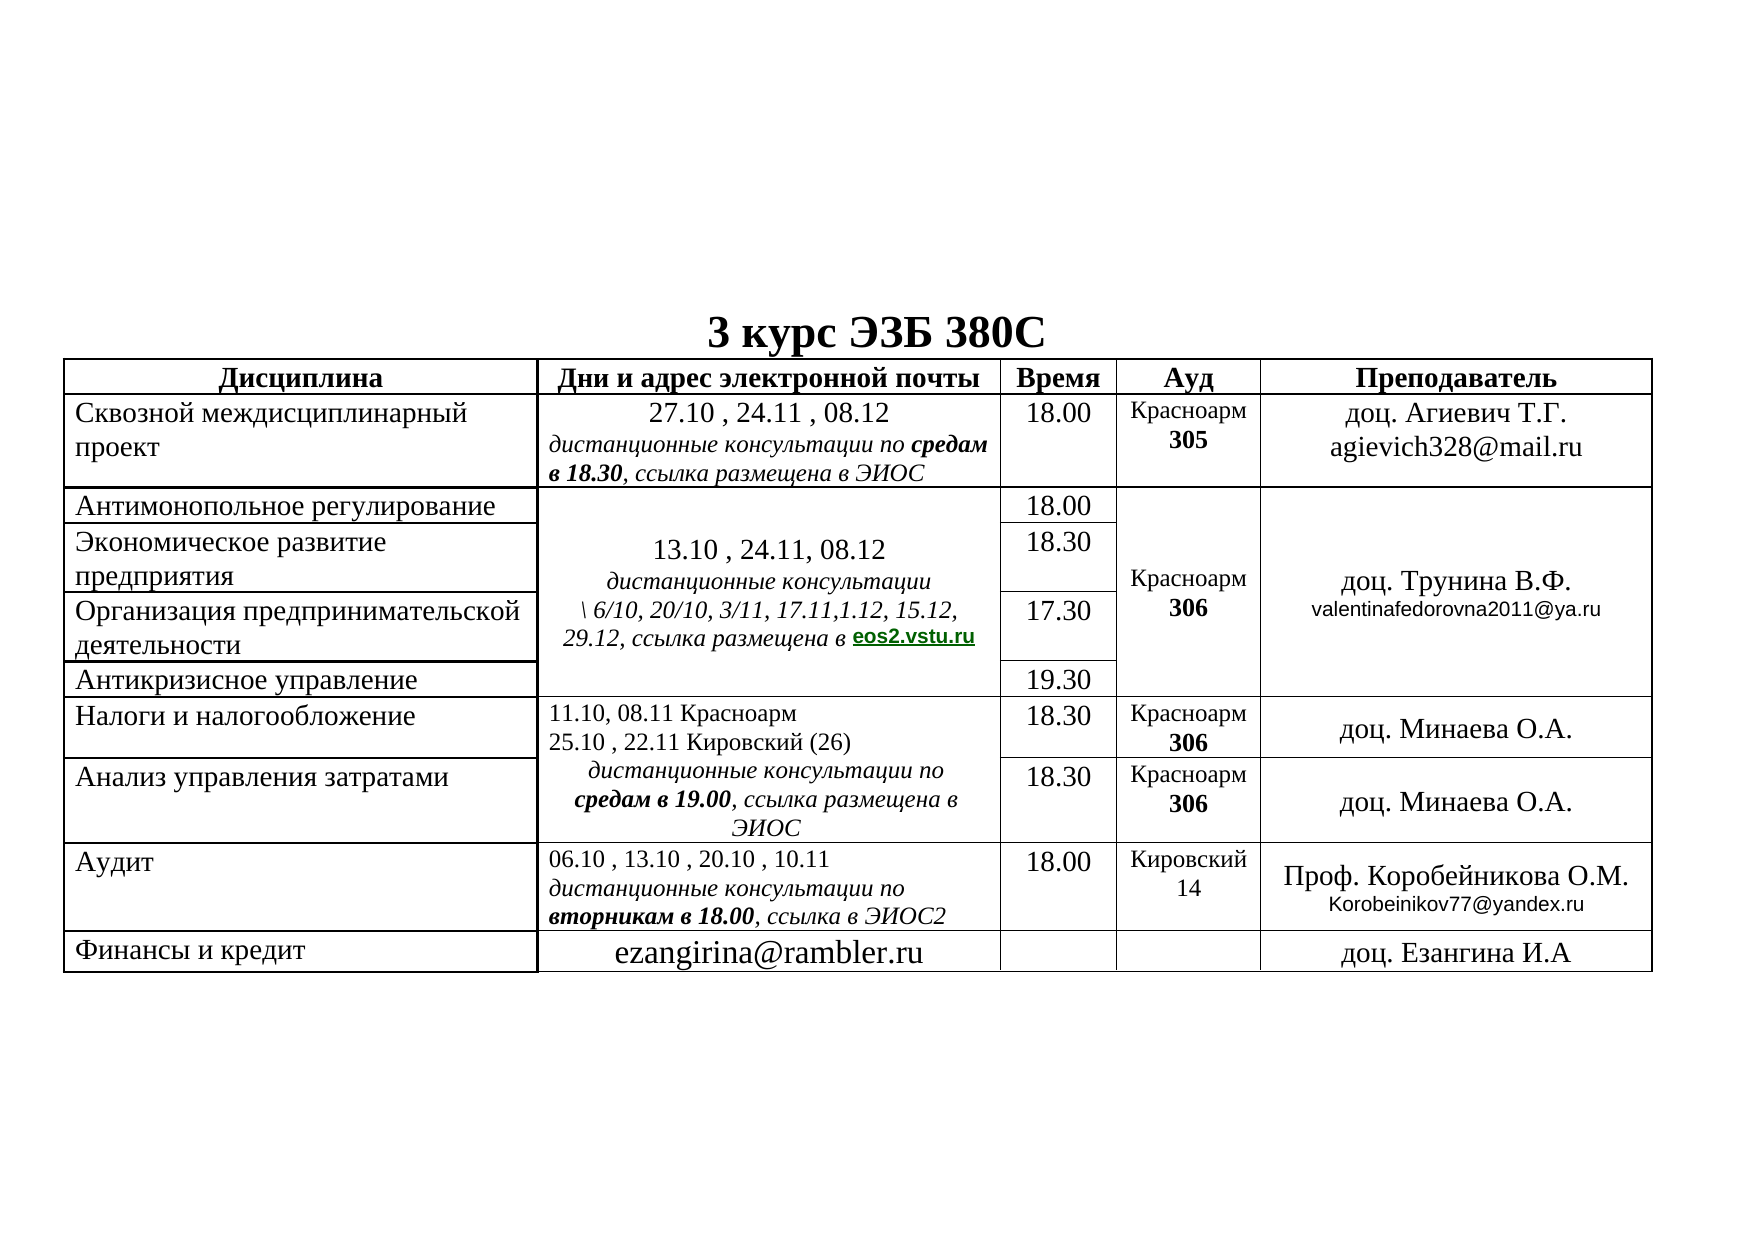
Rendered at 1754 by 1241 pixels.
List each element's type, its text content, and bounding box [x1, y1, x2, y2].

table_cell 18.30 [1001, 697, 1116, 757]
table_cell Красноарм 306 [1117, 758, 1260, 842]
table_header Время [1001, 360, 1116, 393]
table_cell 18.00 [1001, 488, 1116, 522]
table_cell [1000, 931, 1116, 971]
table_cell Сквозной междисциплинарный проект [65, 395, 536, 486]
table_cell доц. Минаева О.А. [1261, 758, 1651, 842]
table_cell Организация предпринимательской деятельности [65, 593, 536, 660]
table_cell 19.30 [1001, 661, 1116, 696]
table_cell 18.00 [1001, 395, 1116, 486]
table_cell 13.10 , 24.11, 08.12 дистанционные консультации \ 6/10, 20/10, 3/11, 17.11,1.12, 15.12, 29.12, ссылка размещена в eos2.vstu.ru [539, 488, 1000, 696]
table_cell доц. Минаева О.А. [1261, 697, 1651, 757]
table_cell Финансы и кредит [65, 932, 536, 971]
table_cell Антикризисное управление [65, 663, 536, 696]
table_header Ауд [1117, 360, 1260, 393]
table_cell Проф. Коробейникова О.М. Korobeinikov77@yandex.ru [1261, 843, 1651, 930]
table_header Дисциплина [65, 360, 536, 393]
table_cell ezangirina@rambler.ru [539, 931, 1000, 971]
table_cell 17.30 [1001, 592, 1116, 660]
table_cell доц. Трунина В.Ф. valentinafedorovna2011@ya.ru [1261, 488, 1651, 696]
table_header Преподаватель [1261, 360, 1651, 393]
text 3 курс ЭЗБ 380С [75, 305, 1679, 358]
table_cell Антимонопольное регулирование [65, 489, 536, 522]
table_cell доц. Агиевич Т.Г. agievich328@mail.ru [1261, 395, 1651, 486]
table_cell Анализ управления затратами [65, 759, 536, 842]
table_cell 27.10 , 24.11 , 08.12 дистанционные консультации по средам в 18.30, ссылка размещена в ЭИОС [539, 395, 1000, 486]
table_cell Кировский 14 [1117, 843, 1260, 930]
table_cell Красноарм 305 [1117, 395, 1260, 486]
table_cell 18.00 [1001, 843, 1116, 930]
table_cell Красноарм 306 [1117, 488, 1260, 696]
table_cell Красноарм 306 [1117, 697, 1260, 757]
table_cell Экономическое развитие предприятия [65, 524, 536, 591]
table_cell доц. Езангина И.А [1261, 931, 1651, 971]
table_cell 11.10, 08.11 Красноарм 25.10 , 22.11 Кировский (26) дистанционные консультации по средам в 19.00, ссылка размещена в ЭИОС [539, 697, 1000, 842]
table_cell 18.30 [1001, 758, 1116, 842]
table_header Дни и адрес электронной почты [539, 360, 1000, 393]
table_cell Аудит [65, 844, 536, 930]
table_cell 06.10 , 13.10 , 20.10 , 10.11 дистанционные консультации по вторникам в 18.00, ссылка в ЭИОС2 [539, 843, 1000, 930]
table_cell [1116, 931, 1261, 971]
table_cell Налоги и налогообложение [65, 698, 536, 757]
table_cell 18.30 [1001, 523, 1116, 591]
